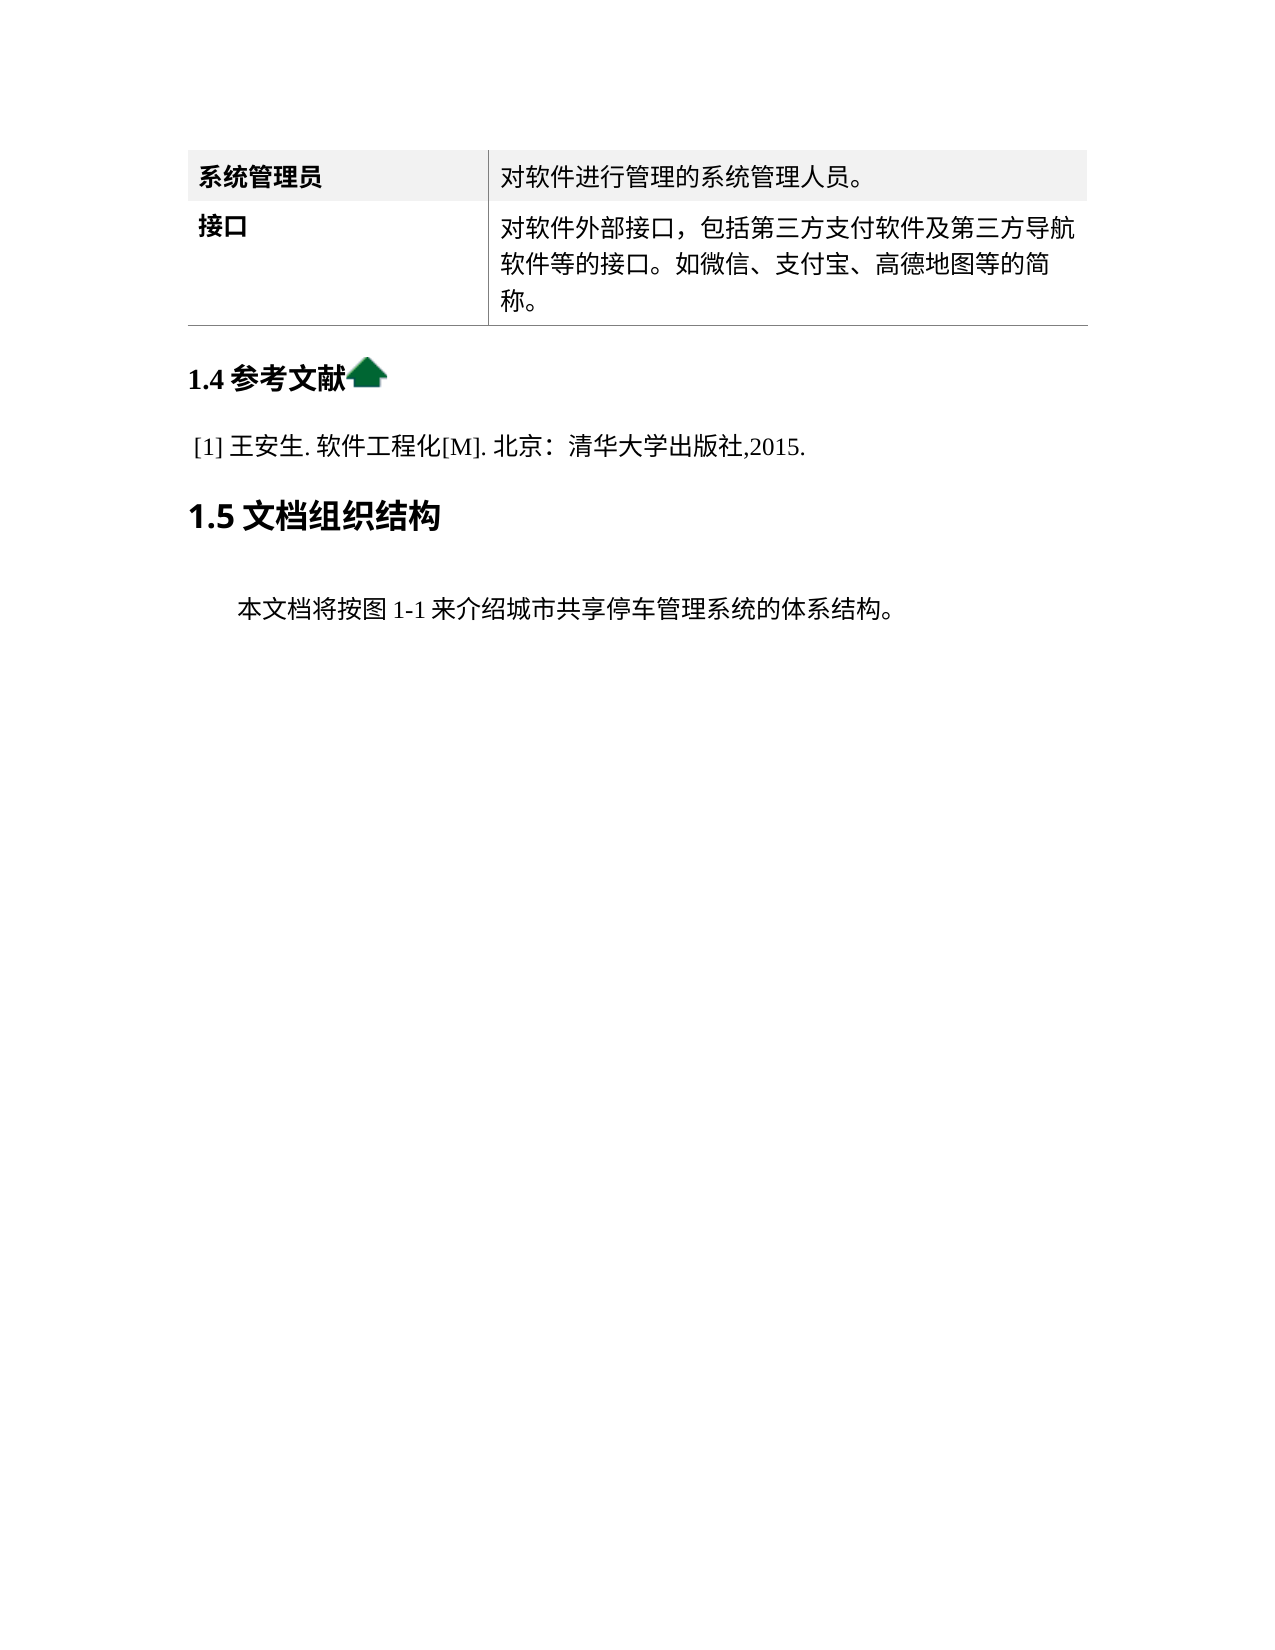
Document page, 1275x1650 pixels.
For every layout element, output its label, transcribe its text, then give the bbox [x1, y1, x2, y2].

table_cell 系统管理员 [188, 150, 488, 201]
text 本文档将按图1-1来介绍城市共享停车管理系统的体系结构。 [187, 590, 1087, 626]
text [1] 王安生. 软件工程化[M]. 北京：清华大学出版社,2015. [187, 427, 1087, 463]
subtitle 1.5文档组织结构 [187, 490, 1087, 538]
text 1.4参考文献 [187, 355, 1087, 397]
picture [346, 357, 388, 389]
table_cell 对软件外部接口，包括第三方支付软件及第三方导航软件等的接口。如微信、支付宝、高德地图等的简称。 [489, 201, 1087, 325]
table_cell 对软件进行管理的系统管理人员。 [489, 150, 1087, 201]
table_cell 接口 [188, 201, 488, 325]
